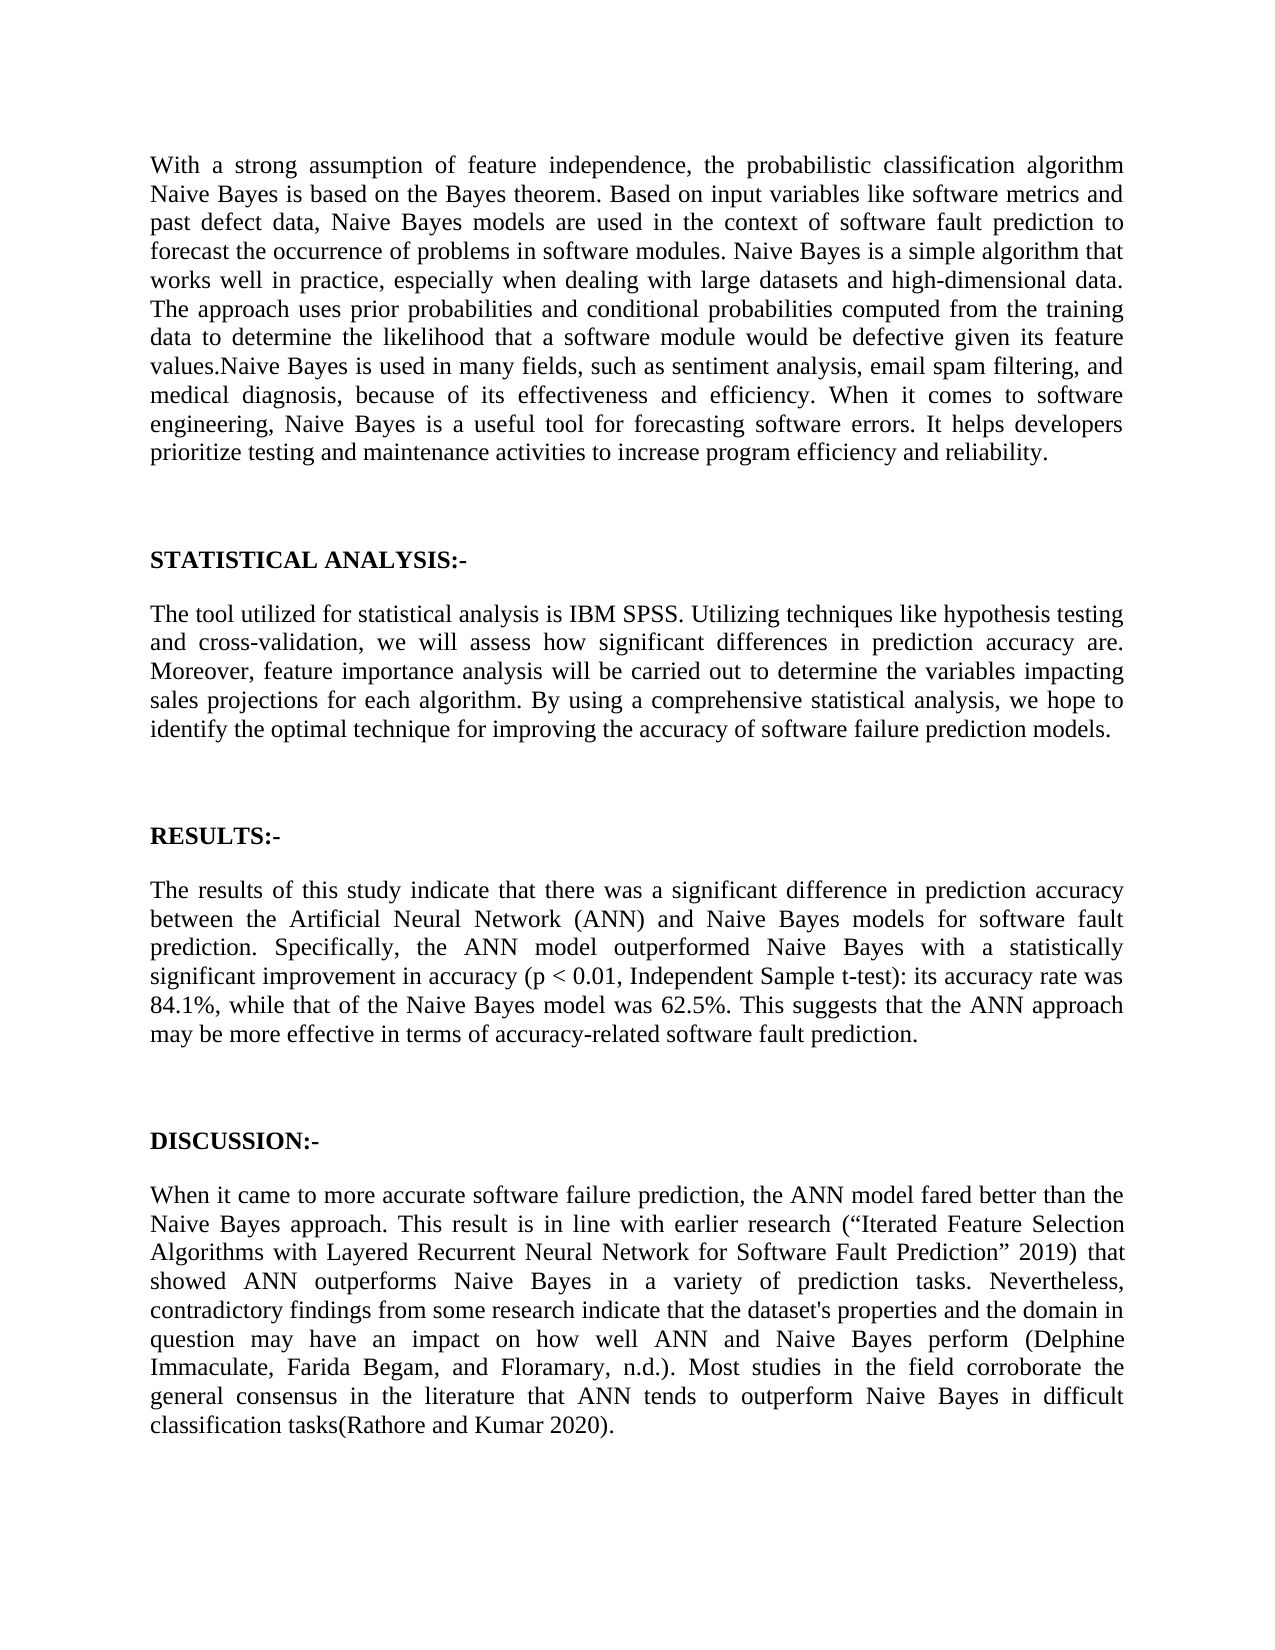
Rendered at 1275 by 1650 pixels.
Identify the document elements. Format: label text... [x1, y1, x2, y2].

text STATISTICAL ANALYSIS:- [150, 545, 1125, 574]
text The tool utilized for statistical analysis is IBM SPSS. Utilizing techniques like hypothesis testing and cross-validation, we will assess how significant differences in prediction accuracy are. Moreover, feature importance analysis will be carried out to determine the variables impacting sales projections for each algorithm. By using a comprehensive statistical analysis, we hope to identify the optimal technique for improving the accuracy of software failure prediction models. [150, 599, 1125, 742]
text When it came to more accurate software failure prediction, the ANN model fared better than the Naive Bayes approach. This result is in line with earlier research (“Iterated Feature Selection Algorithms with Layered Recurrent Neural Network for Software Fault Prediction” 2019) that showed ANN outperforms Naive Bayes in a variety of prediction tasks. Nevertheless, contradictory findings from some research indicate that the dataset's properties and the domain in question may have an impact on how well ANN and Naive Bayes perform (Delphine Immaculate, Farida Begam, and Floramary, n.d.). Most studies in the field corroborate the general consensus in the literature that ANN tends to outperform Naive Bayes in difficult classification tasks(Rathore and Kumar 2020). [150, 1180, 1125, 1439]
text The results of this study indicate that there was a significant difference in prediction accuracy between the Artificial Neural Network (ANN) and Naive Bayes models for software fault prediction. Specifically, the ANN model outperformed Naive Bayes with a statistically significant improvement in accuracy (p < 0.01, Independent Sample t-test): its accuracy rate was 84.1%, while that of the Naive Bayes model was 62.5%. This suggests that the ANN approach may be more effective in terms of accuracy-related software fault prediction. [150, 875, 1125, 1047]
text RESULTS:- [150, 821, 1125, 850]
text DISCUSSION:- [150, 1126, 1125, 1155]
text With a strong assumption of feature independence, the probabilistic classification algorithm Naive Bayes is based on the Bayes theorem. Based on input variables like software metrics and past defect data, Naive Bayes models are used in the context of software fault prediction to forecast the occurrence of problems in software modules. Naive Bayes is a simple algorithm that works well in practice, especially when dealing with large datasets and high-dimensional data. The approach uses prior probabilities and conditional probabilities computed from the training data to determine the likelihood that a software module would be defective given its feature values.Naive Bayes is used in many fields, such as sentiment analysis, email spam filtering, and medical diagnosis, because of its effectiveness and efficiency. When it comes to software engineering, Naive Bayes is a useful tool for forecasting software errors. It helps developers prioritize testing and maintenance activities to increase program efficiency and reliability. [150, 150, 1125, 466]
